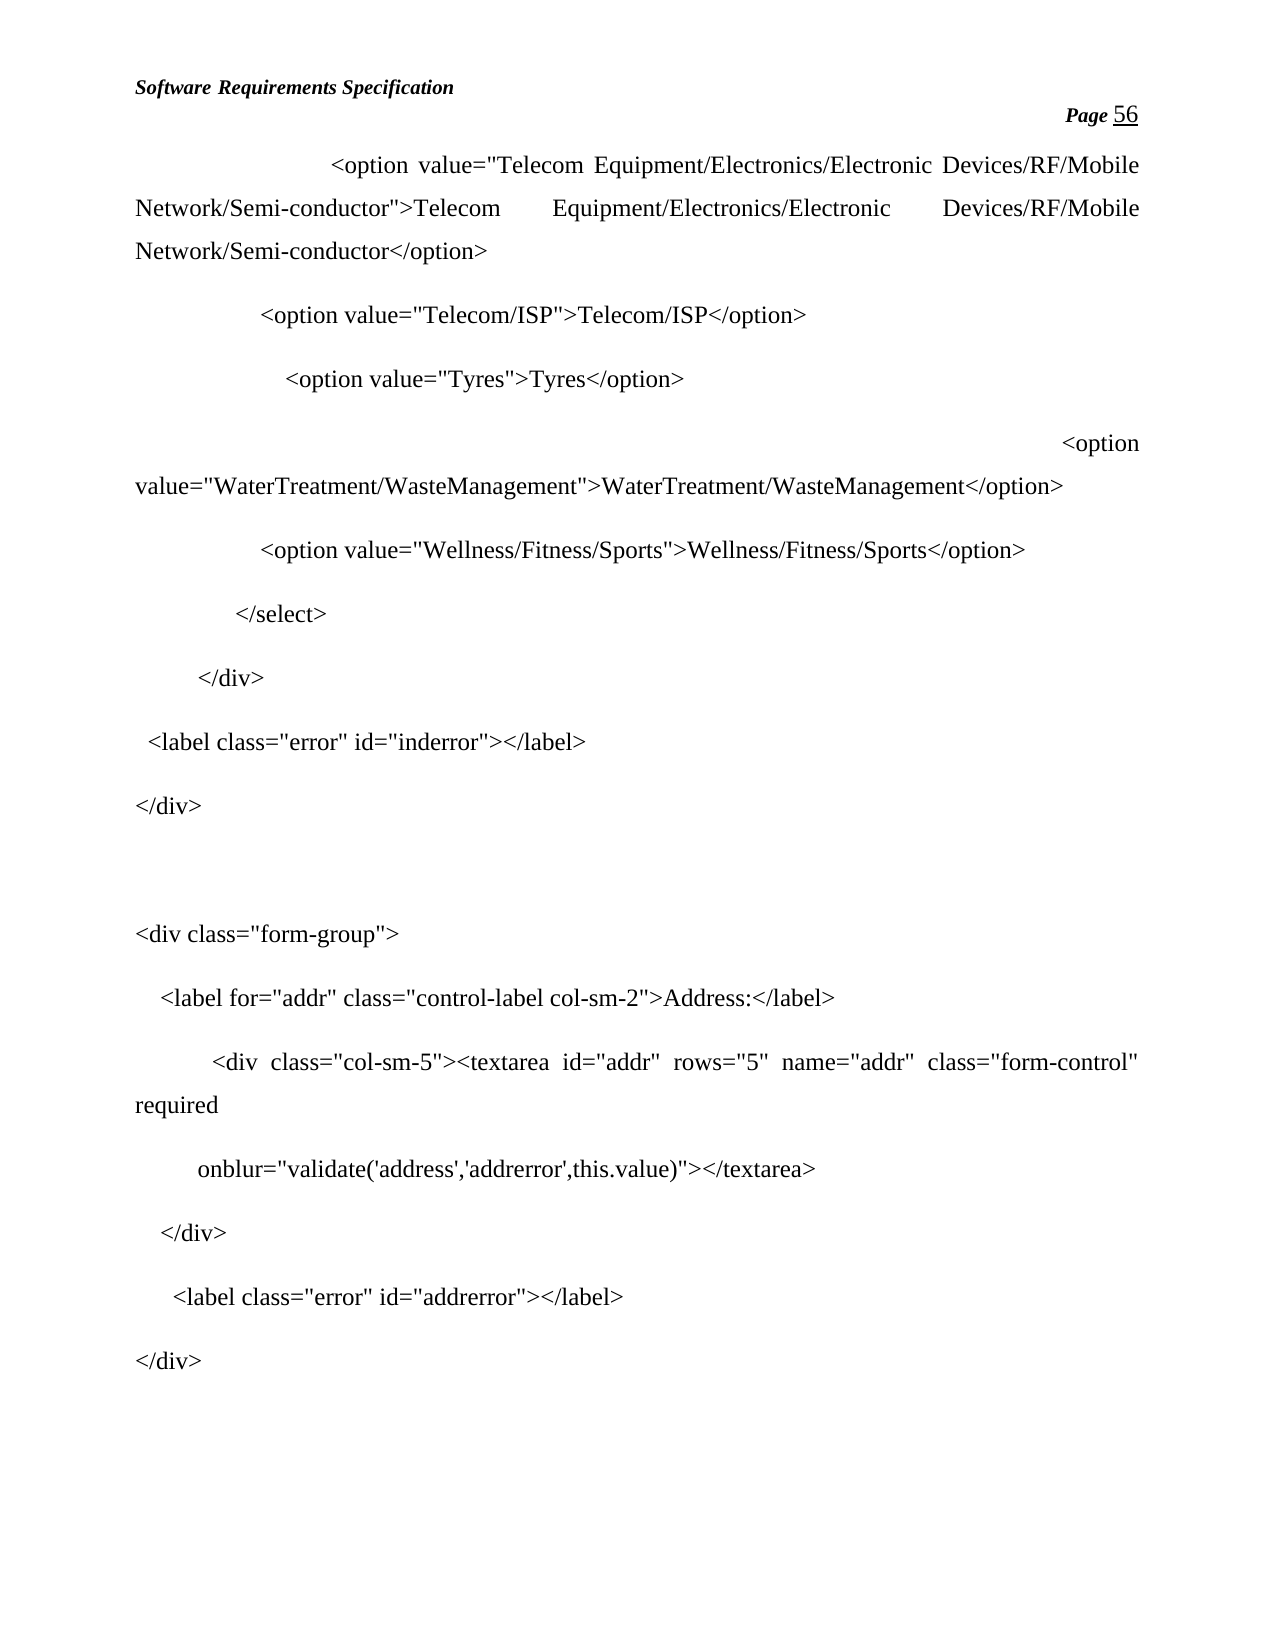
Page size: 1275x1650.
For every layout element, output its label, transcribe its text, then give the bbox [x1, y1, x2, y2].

text </select> [135, 599, 1140, 628]
text <label for="addr" class="control-label col-sm-2">Address:</label> [135, 983, 1140, 1012]
text </div> [135, 1218, 1140, 1247]
text <option value="Telecom Equipment/Electronics/Electronic Devices/RF/Mobile Network/Semi-conductor">Telecom Equipment/Electronics/Electronic Devices/RF/Mobile Network/Semi-conductor</option> [135, 150, 1140, 265]
text </div> [135, 663, 1140, 692]
text </div> [135, 1346, 1140, 1374]
text <option value="WaterTreatment/WasteManagement">WaterTreatment/WasteManagement</option> [135, 428, 1140, 500]
text onblur="validate('address','addrerror',this.value)"></textarea> [135, 1154, 1140, 1183]
text <label class="error" id="addrerror"></label> [135, 1282, 1140, 1311]
text </div> [135, 791, 1140, 820]
text <option value="Tyres">Tyres</option> [135, 364, 1140, 393]
text <label class="error" id="inderror"></label> [135, 727, 1140, 756]
text <option value="Wellness/Fitness/Sports">Wellness/Fitness/Sports</option> [135, 535, 1140, 564]
text <div class="form-group"> [135, 919, 1140, 948]
text <div class="col-sm-5"><textarea id="addr" rows="5" name="addr" class="form-control" required [135, 1047, 1140, 1119]
text <option value="Telecom/ISP">Telecom/ISP</option> [135, 300, 1140, 329]
